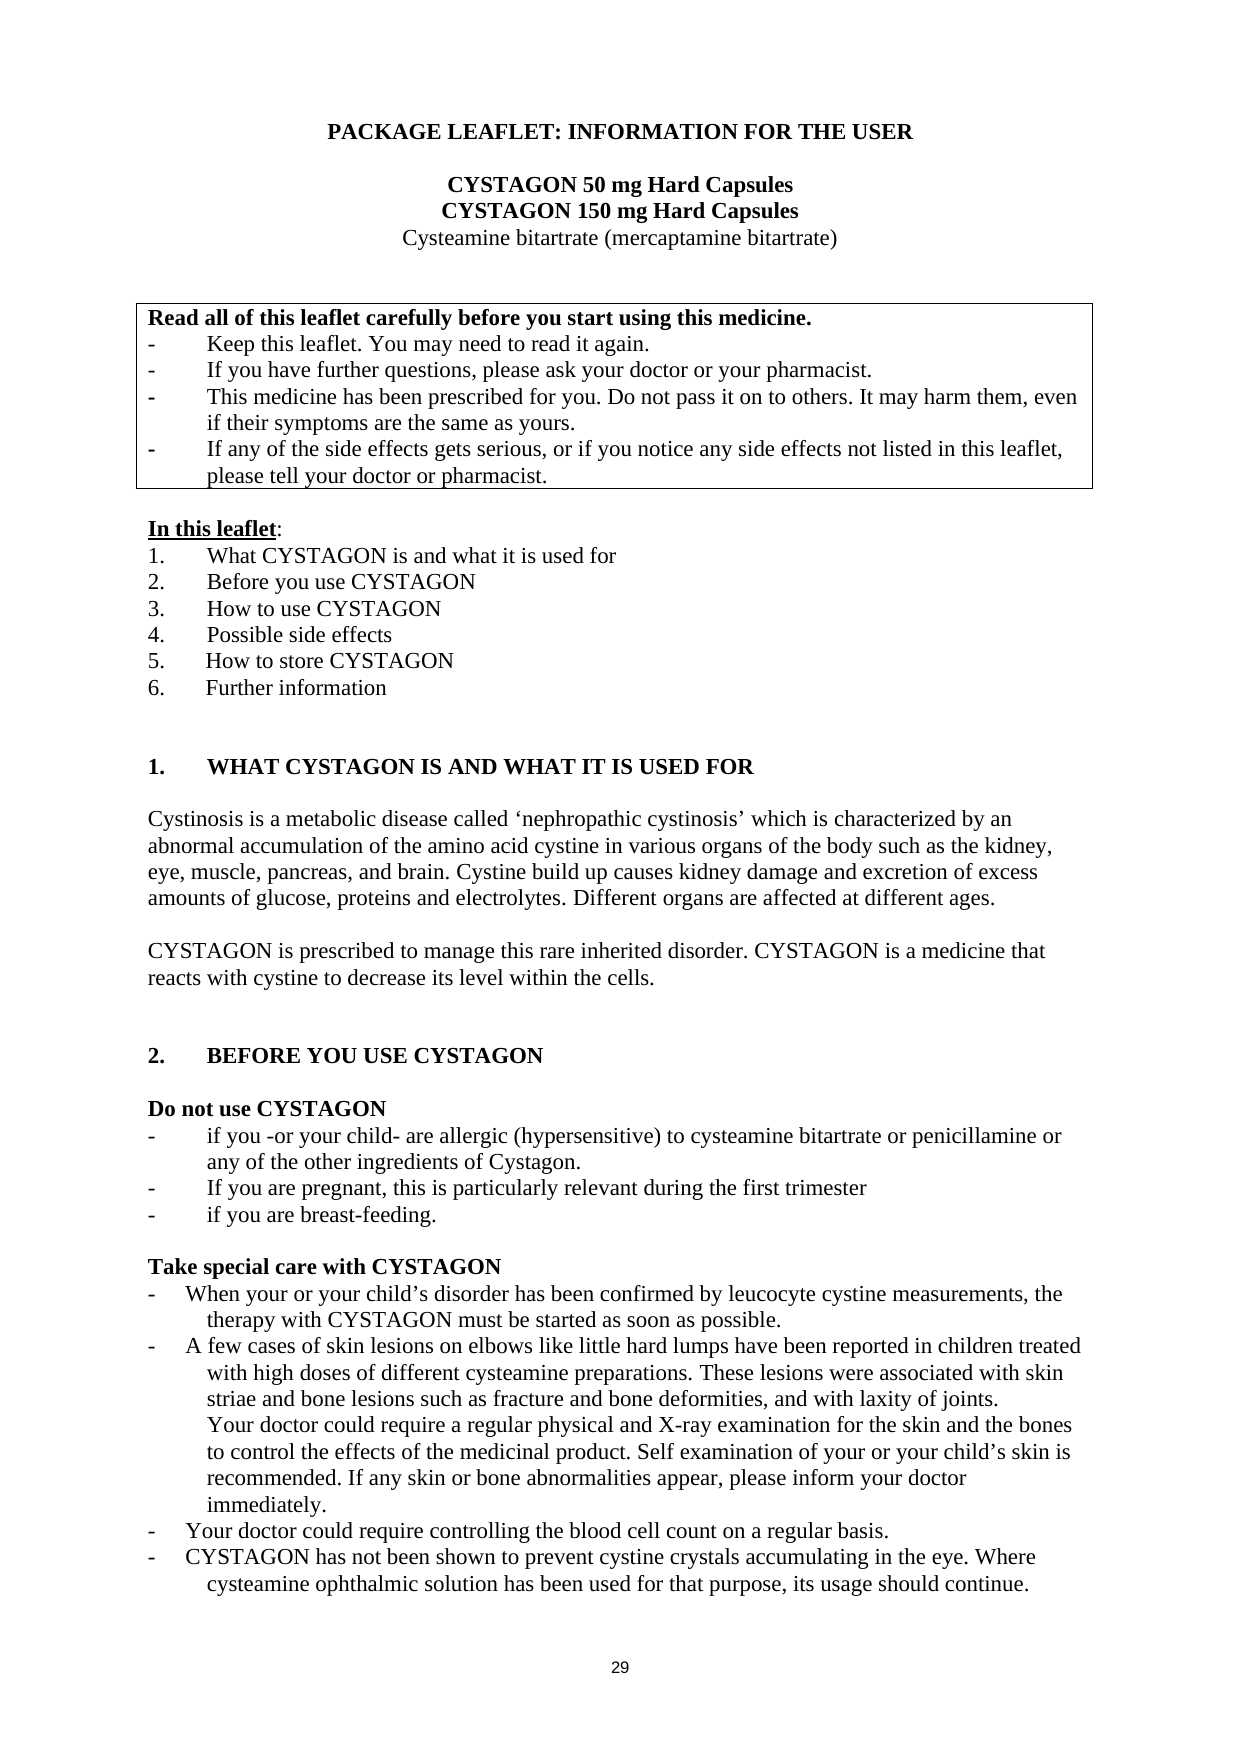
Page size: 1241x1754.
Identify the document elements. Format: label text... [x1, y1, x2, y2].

text CYSTAGON 150 mg Hard Capsules [148, 197, 1093, 223]
list In this leaflet: [148, 516, 1093, 542]
list CYSTAGON has not been shown to prevent cystine crystals accumulating in the eye. Where cysteamine ophthalmic solution has been used for that purpose, its usage should continue. [148, 1543, 1093, 1596]
list if you -or your child- are allergic (hypersensitive) to cysteamine bitartrate or penicillamine or any of the other ingredients of Cystagon. [148, 1122, 1093, 1174]
text CYSTAGON is prescribed to manage this rare inherited disorder. CYSTAGON is a medicine that reacts with cystine to decrease its level within the cells. [148, 937, 1093, 990]
text Your doctor could require a regular physical and X-ray examination for the skin and the bones to control the effects of the medicinal product. Self examination of your or your child’s skin is recommended. If any skin or bone abnormalities appear, please inform your doctor immediately. [207, 1412, 1093, 1517]
list 3. How to use CYSTAGON [148, 594, 1096, 621]
text Do not use CYSTAGON [148, 1095, 1093, 1122]
text Cystinosis is a metabolic disease called ‘nephropathic cystinosis’ which is characterized by an abnormal accumulation of the amino acid cystine in various organs of the body such as the kidney, eye, muscle, pancreas, and brain. Cystine build up causes kidney damage and excretion of excess amounts of glucose, proteins and electrolytes. Different organs are affected at different ages. [148, 805, 1093, 911]
list How to store CYSTAGON [148, 647, 1093, 674]
list When your or your child’s disorder has been confirmed by leucocyte cystine measurements, the therapy with CYSTAGON must be started as soon as possible. [148, 1280, 1093, 1332]
text Cysteamine bitartrate (mercaptamine bitartrate) [148, 223, 1093, 250]
list if you are breast-feeding. [148, 1201, 1093, 1227]
text Take special care with CYSTAGON [148, 1253, 1093, 1280]
list A few cases of skin lesions on elbows like little hard lumps have been reported in children treated with high doses of different cysteamine preparations. These lesions were associated with skin striae and bone lesions such as fracture and bone deformities, and with laxity of joints. [148, 1332, 1093, 1412]
list Further information [148, 674, 1093, 700]
list If you are pregnant, this is particularly relevant during the first trimester [148, 1174, 1093, 1201]
table_header Read all of this leaflet carefully before you start using this medicine. Keep this leaflet. You may need to read it again. If you have further questions, please ask your doctor or your pharmacist. This medicine has been prescribed for you. Do not pass it on to others. It may harm them, even if their symptoms are the same as yours. If any of the side effects gets serious, or if you notice any side effects not listed in this leaflet, please tell your doctor or pharmacist. [137, 304, 1092, 488]
list BEFORE YOU USE CYSTAGON [148, 1043, 1093, 1069]
text PACKAGE LEAFLET: INFORMATION FOR THE USER [148, 118, 1093, 144]
list 4. Possible side effects [148, 621, 1096, 647]
list Your doctor could require controlling the blood cell count on a regular basis. [148, 1517, 1093, 1543]
list 2. Before you use CYSTAGON [148, 568, 1096, 594]
text 1. WHAT CYSTAGON IS AND WHAT IT IS USED FOR [148, 753, 1093, 779]
list 1. What CYSTAGON is and what it is used for [148, 542, 1096, 568]
text CYSTAGON 50 mg Hard Capsules [148, 171, 1093, 197]
